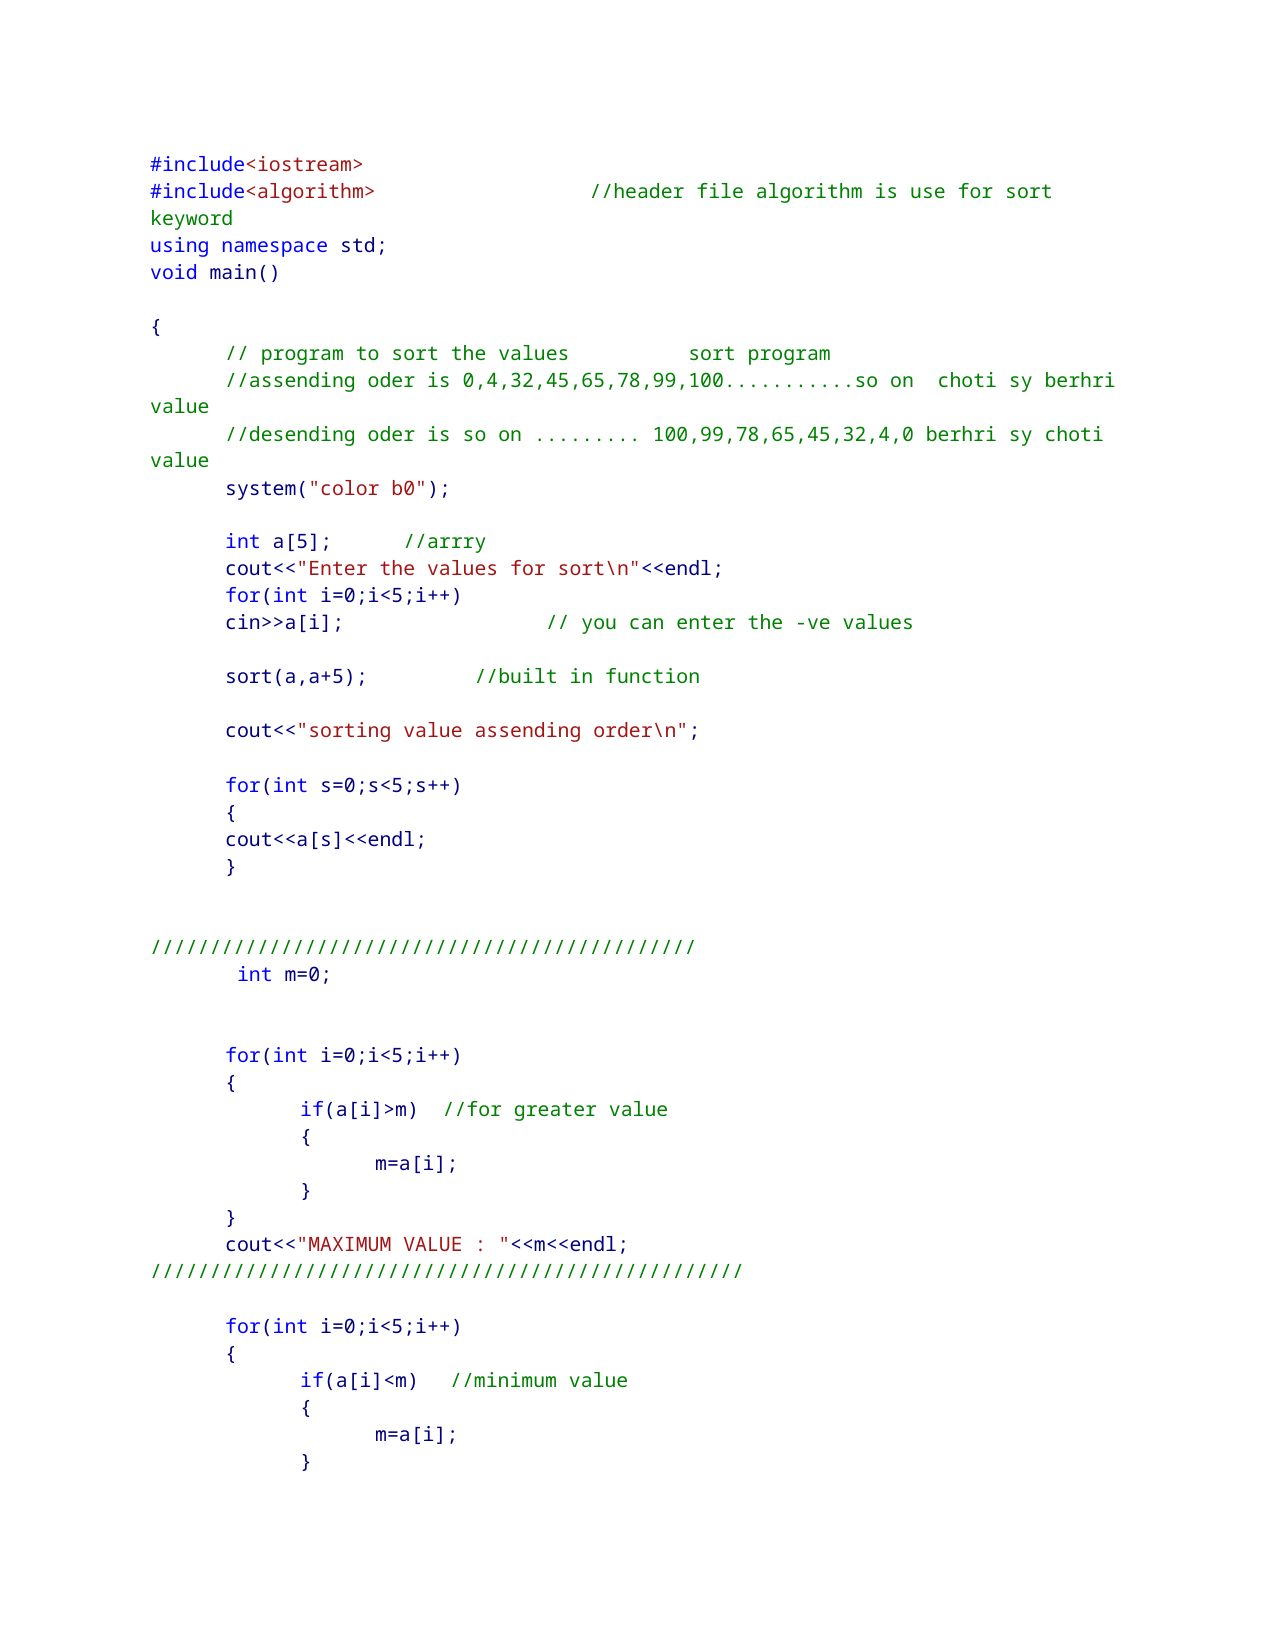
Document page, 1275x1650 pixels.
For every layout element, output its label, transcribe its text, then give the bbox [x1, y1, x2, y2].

text //desending oder is so on ......... 100,99,78,65,45,32,4,0 berhri sy choti value [150, 420, 1125, 474]
text { [150, 1339, 1125, 1366]
text ////////////////////////////////////////////////// [150, 1257, 1125, 1284]
text int m=0; [150, 960, 1125, 987]
text for(int i=0;i<5;i++) [150, 582, 1125, 609]
text m=a[i]; [150, 1149, 1125, 1176]
text } [150, 852, 1125, 879]
text m=a[i]; [150, 1420, 1125, 1447]
text if(a[i]<m) //minimum value [150, 1366, 1125, 1393]
text cout<<"sorting value assending order\n"; [150, 717, 1125, 743]
text int a[5]; //arrry [150, 528, 1125, 555]
text for(int i=0;i<5;i++) [150, 1312, 1125, 1339]
text { [150, 1393, 1125, 1420]
text } [150, 1203, 1125, 1230]
text cout<<a[s]<<endl; [150, 826, 1125, 852]
text } [150, 1176, 1125, 1203]
text void main() [150, 258, 1125, 285]
text using namespace std; [150, 231, 1125, 258]
text for(int s=0;s<5;s++) [150, 772, 1125, 798]
text sort(a,a+5); //built in function [150, 663, 1125, 689]
text #include<iostream> [150, 150, 1125, 177]
text { [150, 1122, 1125, 1149]
text cout<<"Enter the values for sort\n"<<endl; [150, 555, 1125, 582]
text if(a[i]>m) //for greater value [150, 1095, 1125, 1122]
text for(int i=0;i<5;i++) [150, 1041, 1125, 1068]
text cout<<"MAXIMUM VALUE : "<<m<<endl; [150, 1230, 1125, 1257]
text cin>>a[i]; // you can enter the -ve values [150, 609, 1125, 636]
text //assending oder is 0,4,32,45,65,78,99,100...........so on choti sy berhri value [150, 366, 1125, 420]
text { [150, 312, 1125, 339]
text { [150, 798, 1125, 826]
text ////////////////////////////////////////////// [150, 933, 1125, 960]
text // program to sort the values sort program [150, 339, 1125, 366]
text system("color b0"); [150, 474, 1125, 501]
text } [150, 1447, 1125, 1474]
text #include<algorithm> //header file algorithm is use for sort keyword [150, 177, 1125, 231]
text { [150, 1068, 1125, 1095]
